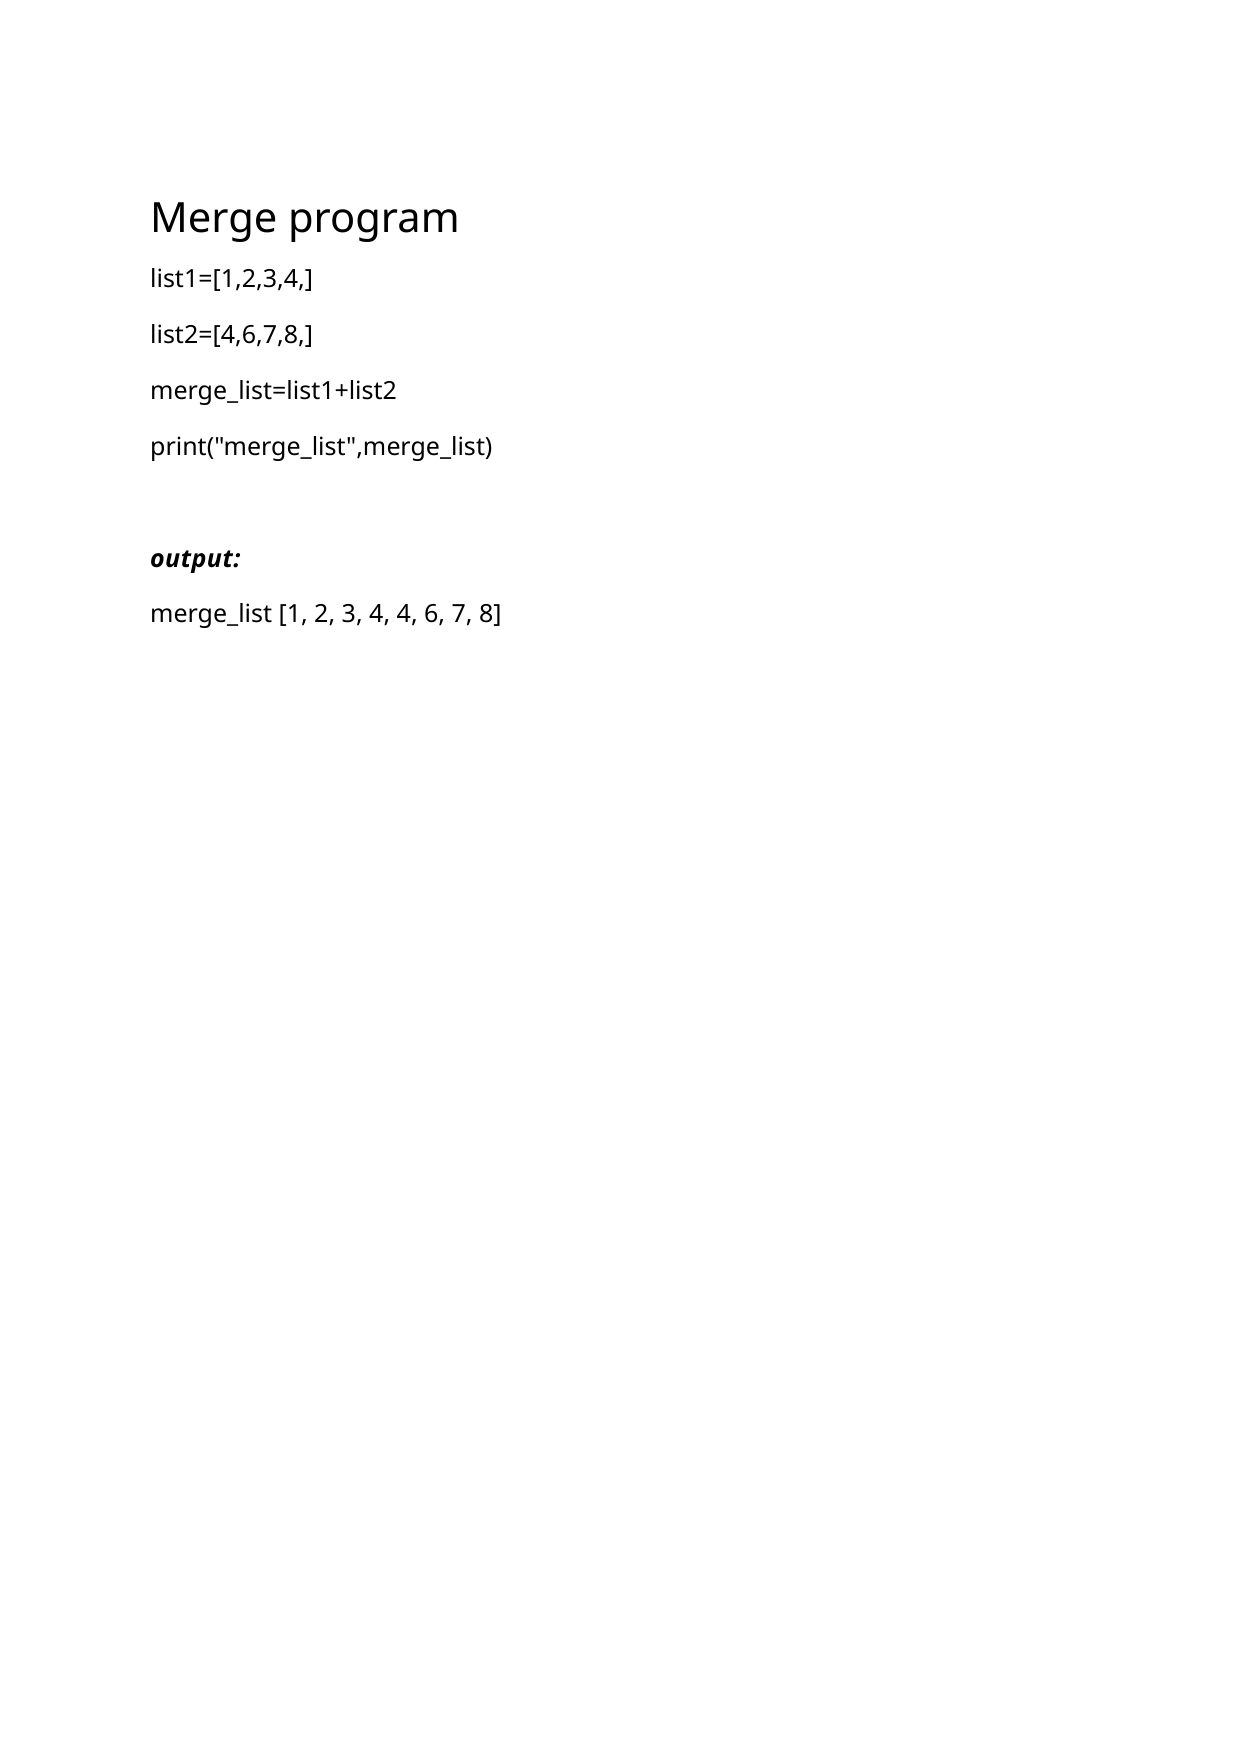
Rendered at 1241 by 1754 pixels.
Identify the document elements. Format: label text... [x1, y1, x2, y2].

subtitle Merge program [150, 187, 1090, 244]
text list2=[4,6,7,8,] [150, 317, 1090, 351]
text output: [150, 540, 1090, 574]
text print("merge_list",merge_list) [150, 428, 1090, 463]
text list1=[1,2,3,4,] [150, 261, 1090, 295]
text merge_list=list1+list2 [150, 373, 1090, 407]
text merge_list [1, 2, 3, 4, 4, 6, 7, 8] [150, 596, 1090, 630]
